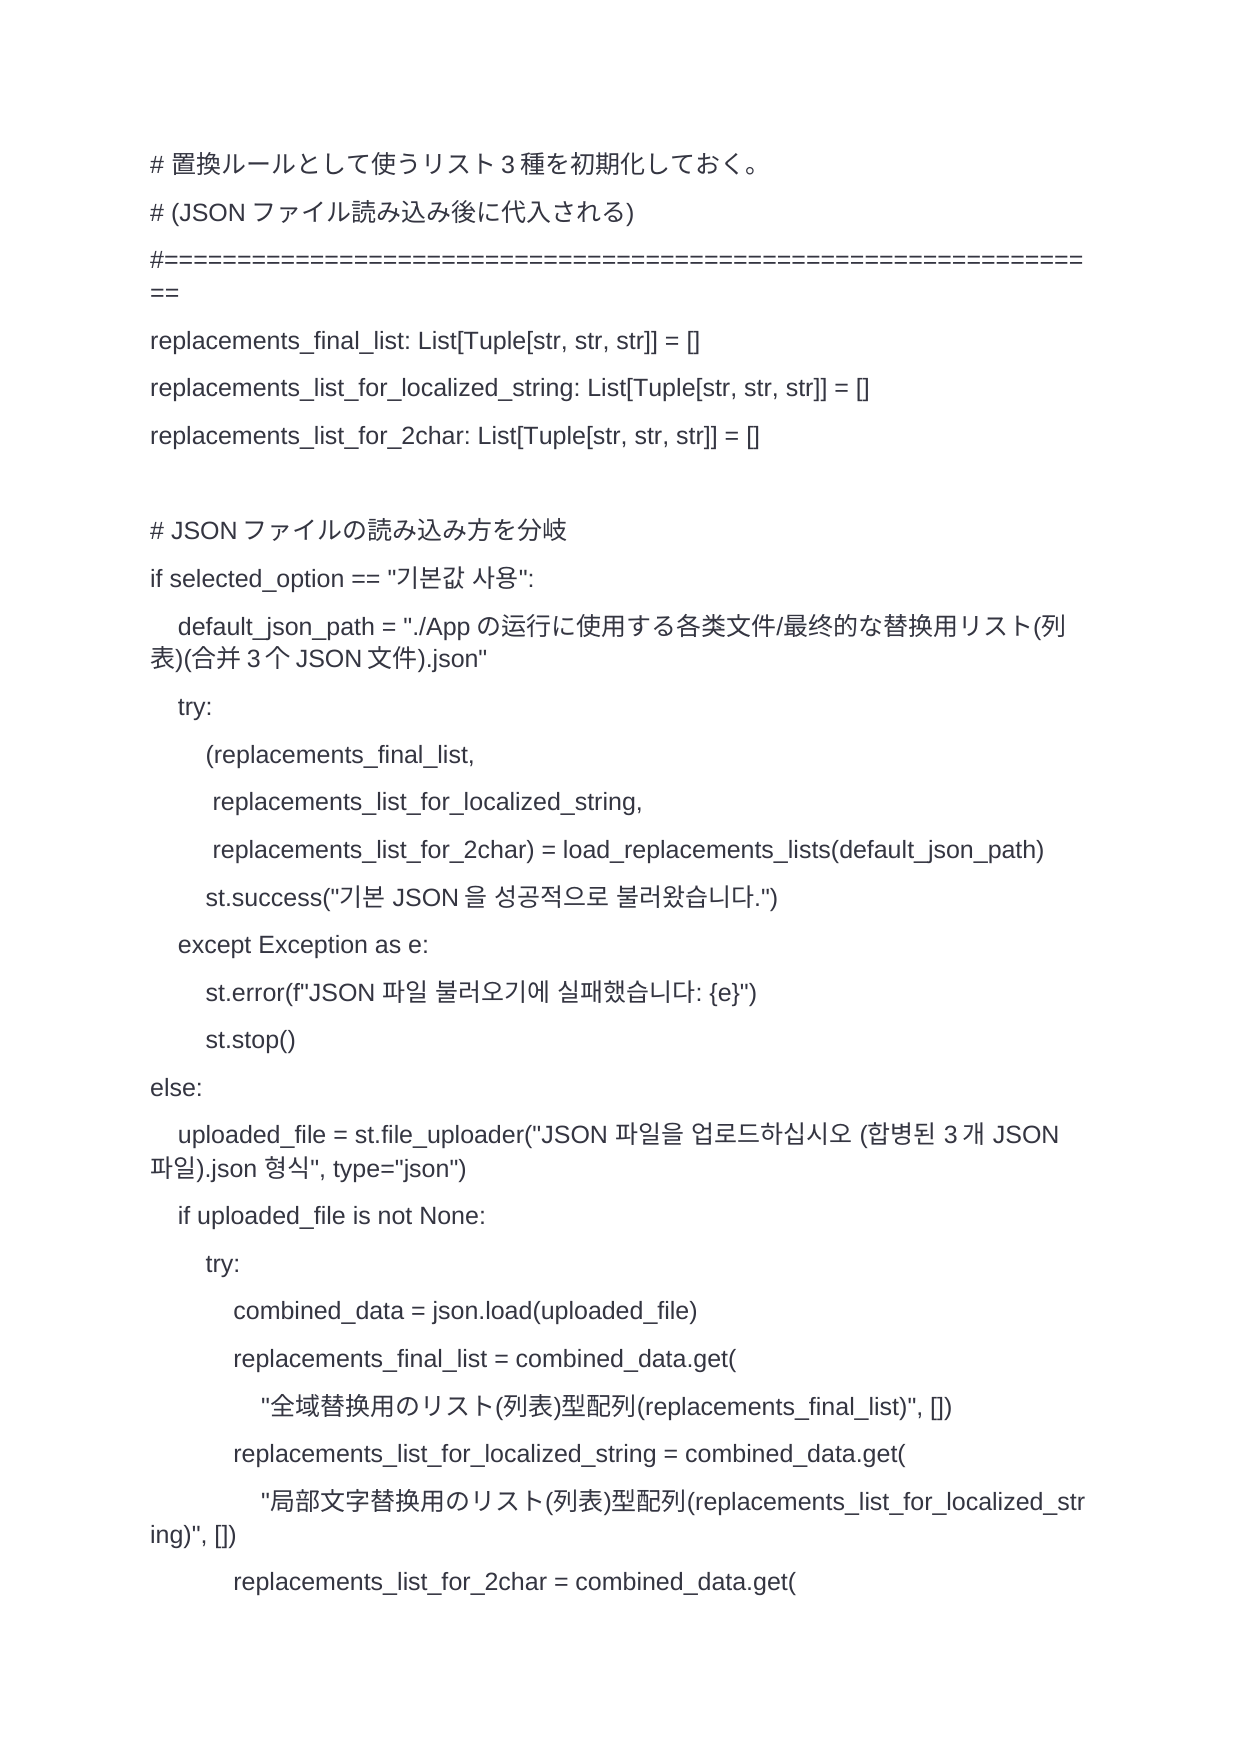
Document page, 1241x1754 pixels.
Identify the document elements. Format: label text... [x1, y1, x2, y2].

text else: [150, 1073, 1090, 1102]
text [150, 245, 1090, 307]
text st.stop() [150, 1025, 1090, 1054]
text if selected_option == "기본값 사용": [150, 564, 1090, 593]
text "全域替换用のリスト(列表)型配列(replacements_final_list)", []) [150, 1392, 1090, 1420]
text try: [150, 1249, 1090, 1277]
text (replacements_final_list, [150, 740, 1090, 768]
text replacements_list_for_localized_string, [150, 787, 1090, 816]
text replacements_list_for_localized_string: List[Tuple[str, str, str]] = [] [150, 373, 1090, 402]
text combined_data = json.load(uploaded_file) [150, 1296, 1090, 1325]
text replacements_list_for_2char: List[Tuple[str, str, str]] = [] [150, 421, 1090, 450]
text "局部文字替换用のリスト(列表)型配列(replacements_list_for_localized_string)", []) [150, 1487, 1090, 1548]
text # 置換ルールとして使うリスト3種を初期化しておく。 [150, 150, 1090, 179]
text replacements_list_for_localized_string = combined_data.get( [150, 1439, 1090, 1468]
text replacements_list_for_2char = combined_data.get( [150, 1567, 1090, 1596]
text # (JSONファイル読み込み後に代入される) [150, 198, 1090, 226]
text try: [150, 692, 1090, 721]
text if uploaded_file is not None: [150, 1201, 1090, 1230]
text replacements_list_for_2char) = load_replacements_lists(default_json_path) [150, 835, 1090, 864]
text except Exception as e: [150, 930, 1090, 959]
text uploaded_file = st.file_uploader("JSON 파일을 업로드하십시오 (합병된 3개 JSON 파일).json 형식", type="json") [150, 1121, 1090, 1182]
text default_json_path = "./Appの运行に使用する各类文件/最终的な替换用リスト(列表)(合并3个JSON文件).json" [150, 611, 1090, 673]
text replacements_final_list: List[Tuple[str, str, str]] = [] [150, 326, 1090, 354]
text replacements_final_list = combined_data.get( [150, 1344, 1090, 1373]
text st.error(f"JSON 파일 불러오기에 실패했습니다: {e}") [150, 978, 1090, 1006]
text # JSONファイルの読み込み方を分岐 [150, 516, 1090, 545]
text st.success("기본 JSON을 성공적으로 불러왔습니다.") [150, 882, 1090, 911]
